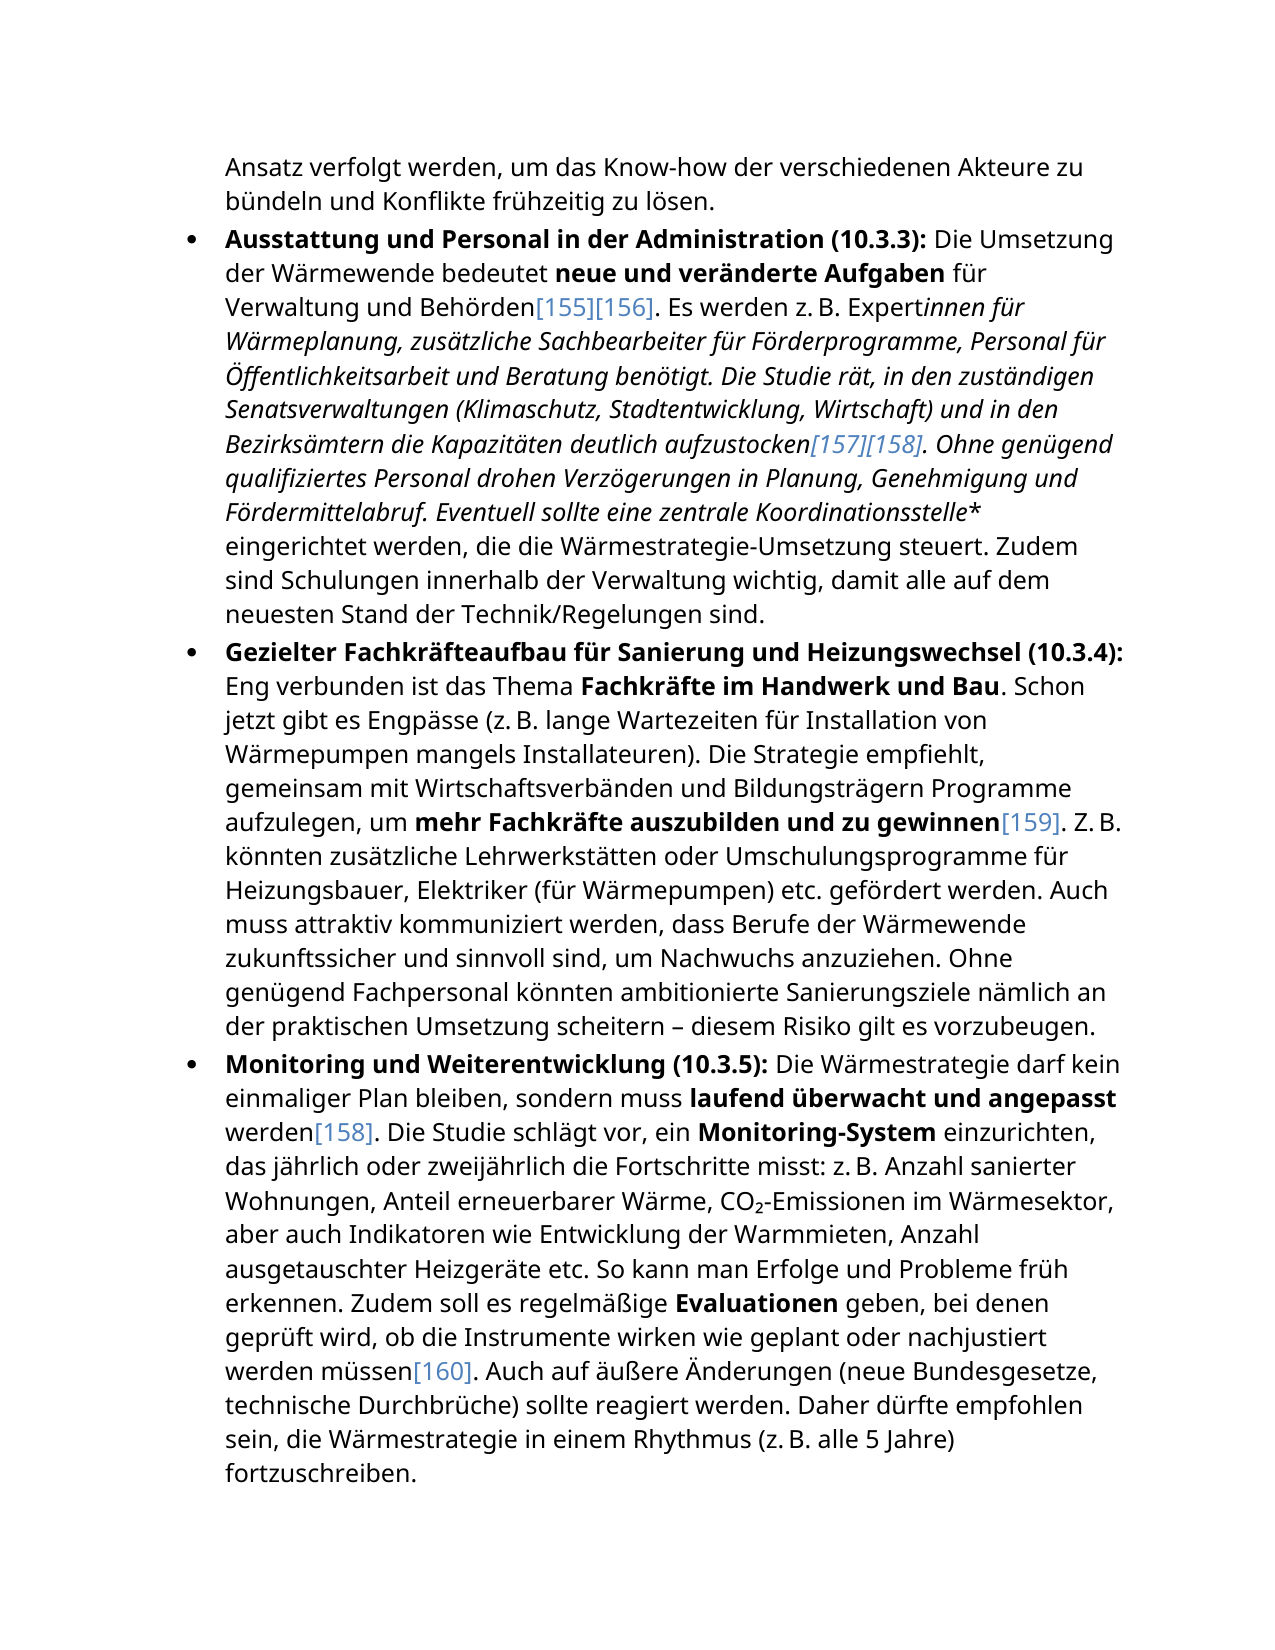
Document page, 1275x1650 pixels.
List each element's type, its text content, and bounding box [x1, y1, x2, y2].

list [187, 150, 1125, 218]
list Gezielter Fachkräfteaufbau für Sanierung und Heizungswechsel (10.3.4): Eng verbunden ist das Thema Fachkräfte im Handwerk und Bau. Schon jetzt gibt es Engpässe (z. B. lange Wartezeiten für Installation von Wärmepumpen mangels Installateuren). Die Strategie empfiehlt, gemeinsam mit Wirtschaftsverbänden und Bildungsträgern Programme aufzulegen, um mehr Fachkräfte auszubilden und zu gewinnen[159]. Z. B. könnten zusätzliche Lehrwerkstätten oder Umschulungsprogramme für Heizungsbauer, Elektriker (für Wärmepumpen) etc. gefördert werden. Auch muss attraktiv kommuniziert werden, dass Berufe der Wärmewende zukunftssicher und sinnvoll sind, um Nachwuchs anzuziehen. Ohne genügend Fachpersonal könnten ambitionierte Sanierungsziele nämlich an der praktischen Umsetzung scheitern – diesem Risiko gilt es vorzubeugen. [187, 634, 1125, 1043]
list Ausstattung und Personal in der Administration (10.3.3): Die Umsetzung der Wärmewende bedeutet neue und veränderte Aufgaben für Verwaltung und Behörden[155][156]. Es werden z. B. Expertinnen für Wärmeplanung, zusätzliche Sachbearbeiter für Förderprogramme, Personal für Öffentlichkeitsarbeit und Beratung benötigt. Die Studie rät, in den zuständigen Senatsverwaltungen (Klimaschutz, Stadtentwicklung, Wirtschaft) und in den Bezirksämtern die Kapazitäten deutlich aufzustocken[157][158]. Ohne genügend qualifiziertes Personal drohen Verzögerungen in Planung, Genehmigung und Fördermittelabruf. Eventuell sollte eine zentrale Koordinationsstelle* eingerichtet werden, die die Wärmestrategie-Umsetzung steuert. Zudem sind Schulungen innerhalb der Verwaltung wichtig, damit alle auf dem neuesten Stand der Technik/Regelungen sind. [187, 222, 1125, 631]
list Monitoring und Weiterentwicklung (10.3.5): Die Wärmestrategie darf kein einmaliger Plan bleiben, sondern muss laufend überwacht und angepasst werden[158]. Die Studie schlägt vor, ein Monitoring-System einzurichten, das jährlich oder zweijährlich die Fortschritte misst: z. B. Anzahl sanierter Wohnungen, Anteil erneuerbarer Wärme, CO₂-Emissionen im Wärmesektor, aber auch Indikatoren wie Entwicklung der Warmmieten, Anzahl ausgetauschter Heizgeräte etc. So kann man Erfolge und Probleme früh erkennen. Zudem soll es regelmäßige Evaluationen geben, bei denen geprüft wird, ob die Instrumente wirken wie geplant oder nachjustiert werden müssen[160]. Auch auf äußere Änderungen (neue Bundesgesetze, technische Durchbrüche) sollte reagiert werden. Daher dürfte empfohlen sein, die Wärmestrategie in einem Rhythmus (z. B. alle 5 Jahre) fortzuschreiben. [187, 1047, 1125, 1490]
